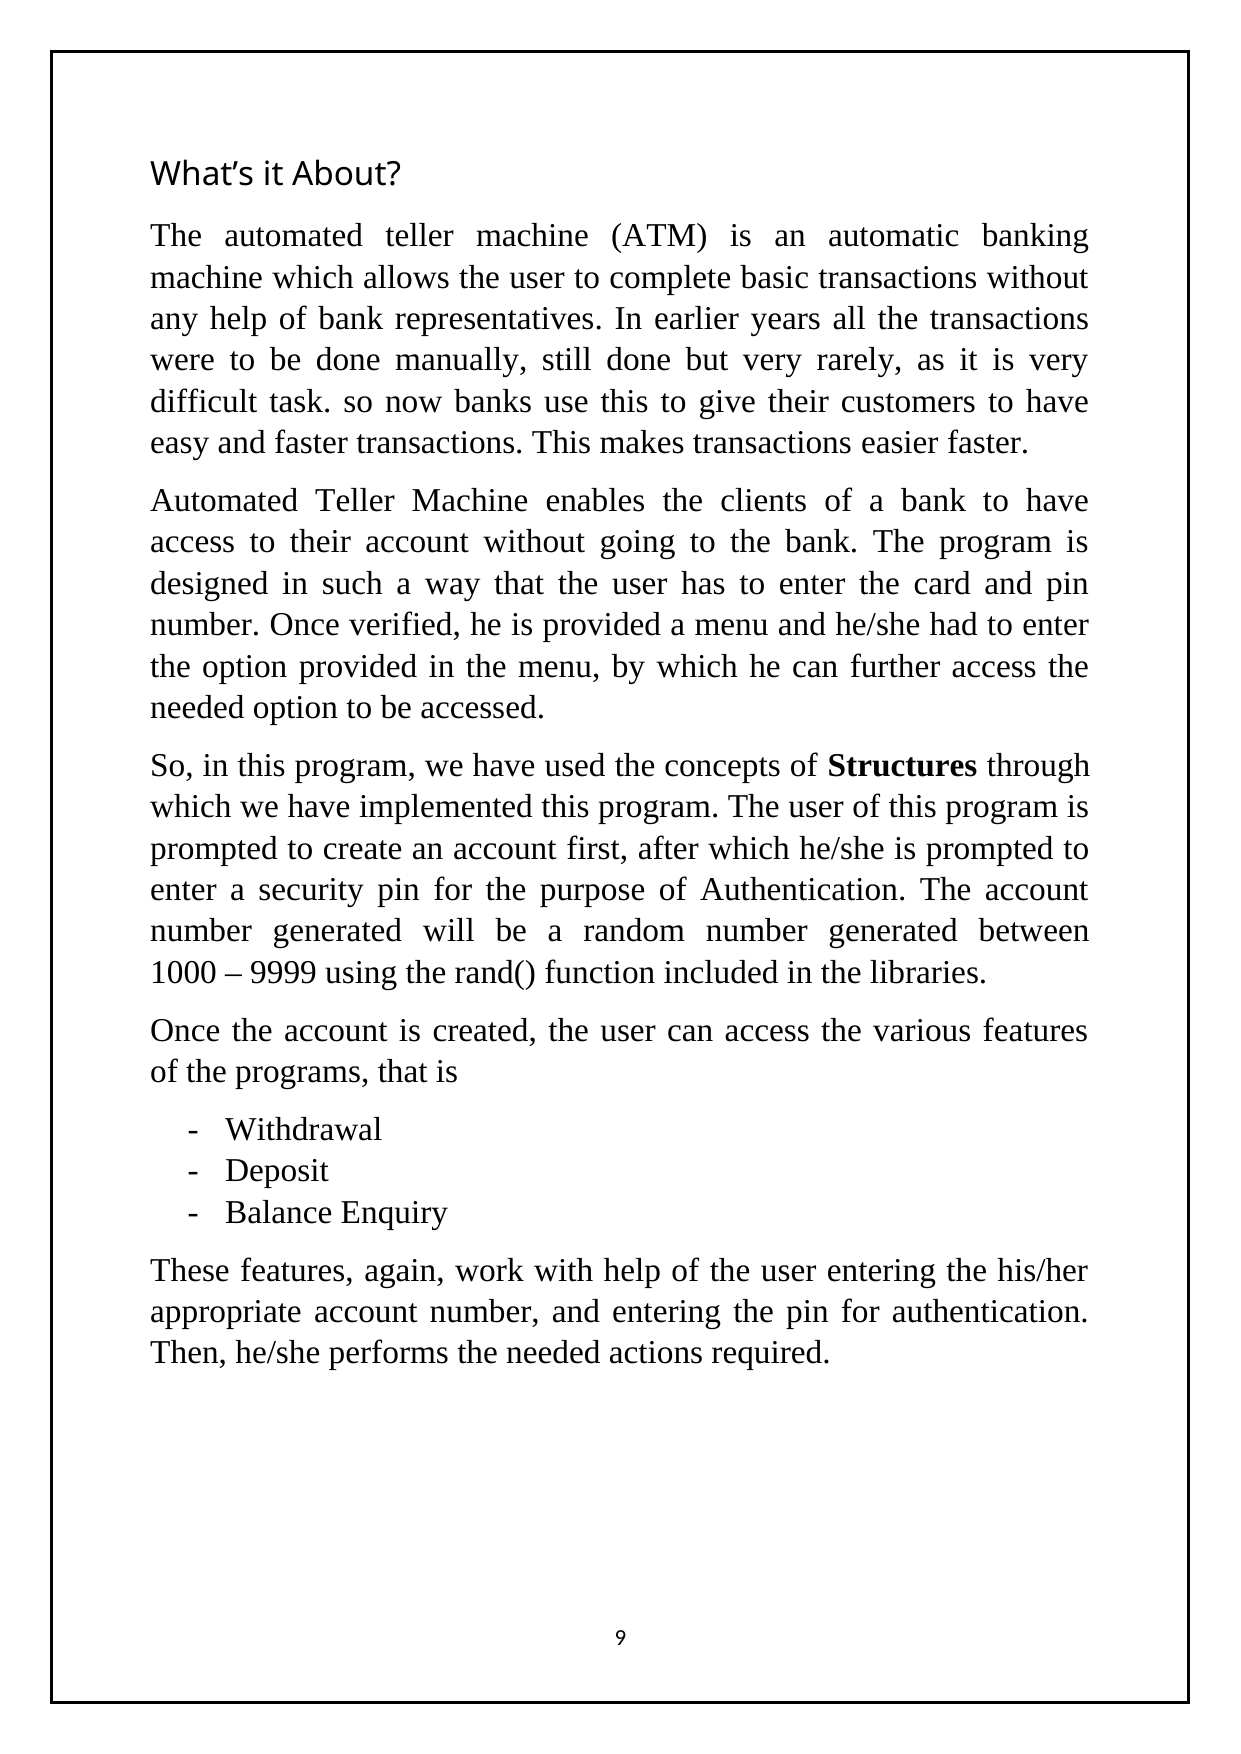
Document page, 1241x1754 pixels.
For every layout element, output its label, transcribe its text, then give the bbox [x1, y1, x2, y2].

list Withdrawal [187, 1109, 1090, 1148]
list Balance Enquiry [187, 1192, 1090, 1230]
text So, in this program, we have used the concepts of Structures through which we have implemented this program. The user of this program is prompted to create an account first, after which he/she is prompted to enter a security pin for the purpose of Authentication. The account number generated will be a random number generated between 1000 – 9999 using the rand() function included in the libraries. [150, 745, 1090, 990]
text Automated Teller Machine enables the clients of a bank to have access to their account without going to the bank. The program is designed in such a way that the user has to enter the card and pin number. Once verified, he is provided a menu and he/she had to enter the option provided in the menu, by which he can further access the needed option to be accessed. [150, 480, 1090, 726]
list Deposit [187, 1151, 1090, 1189]
text The automated teller machine (ATM) is an automatic banking machine which allows the user to complete basic transactions without any help of bank representatives. In earlier years all the transactions were to be done manually, still done but very rarely, as it is very difficult task. so now banks use this to give their customers to have easy and faster transactions. This makes transactions easier faster. [150, 216, 1090, 461]
text What’s it About? [150, 150, 1090, 195]
text Once the account is created, the user can access the various features of the programs, that is [150, 1010, 1090, 1090]
text These features, again, work with help of the user entering the his/her appropriate account number, and entering the pin for authentication. Then, he/she performs the needed actions required. [150, 1250, 1090, 1371]
